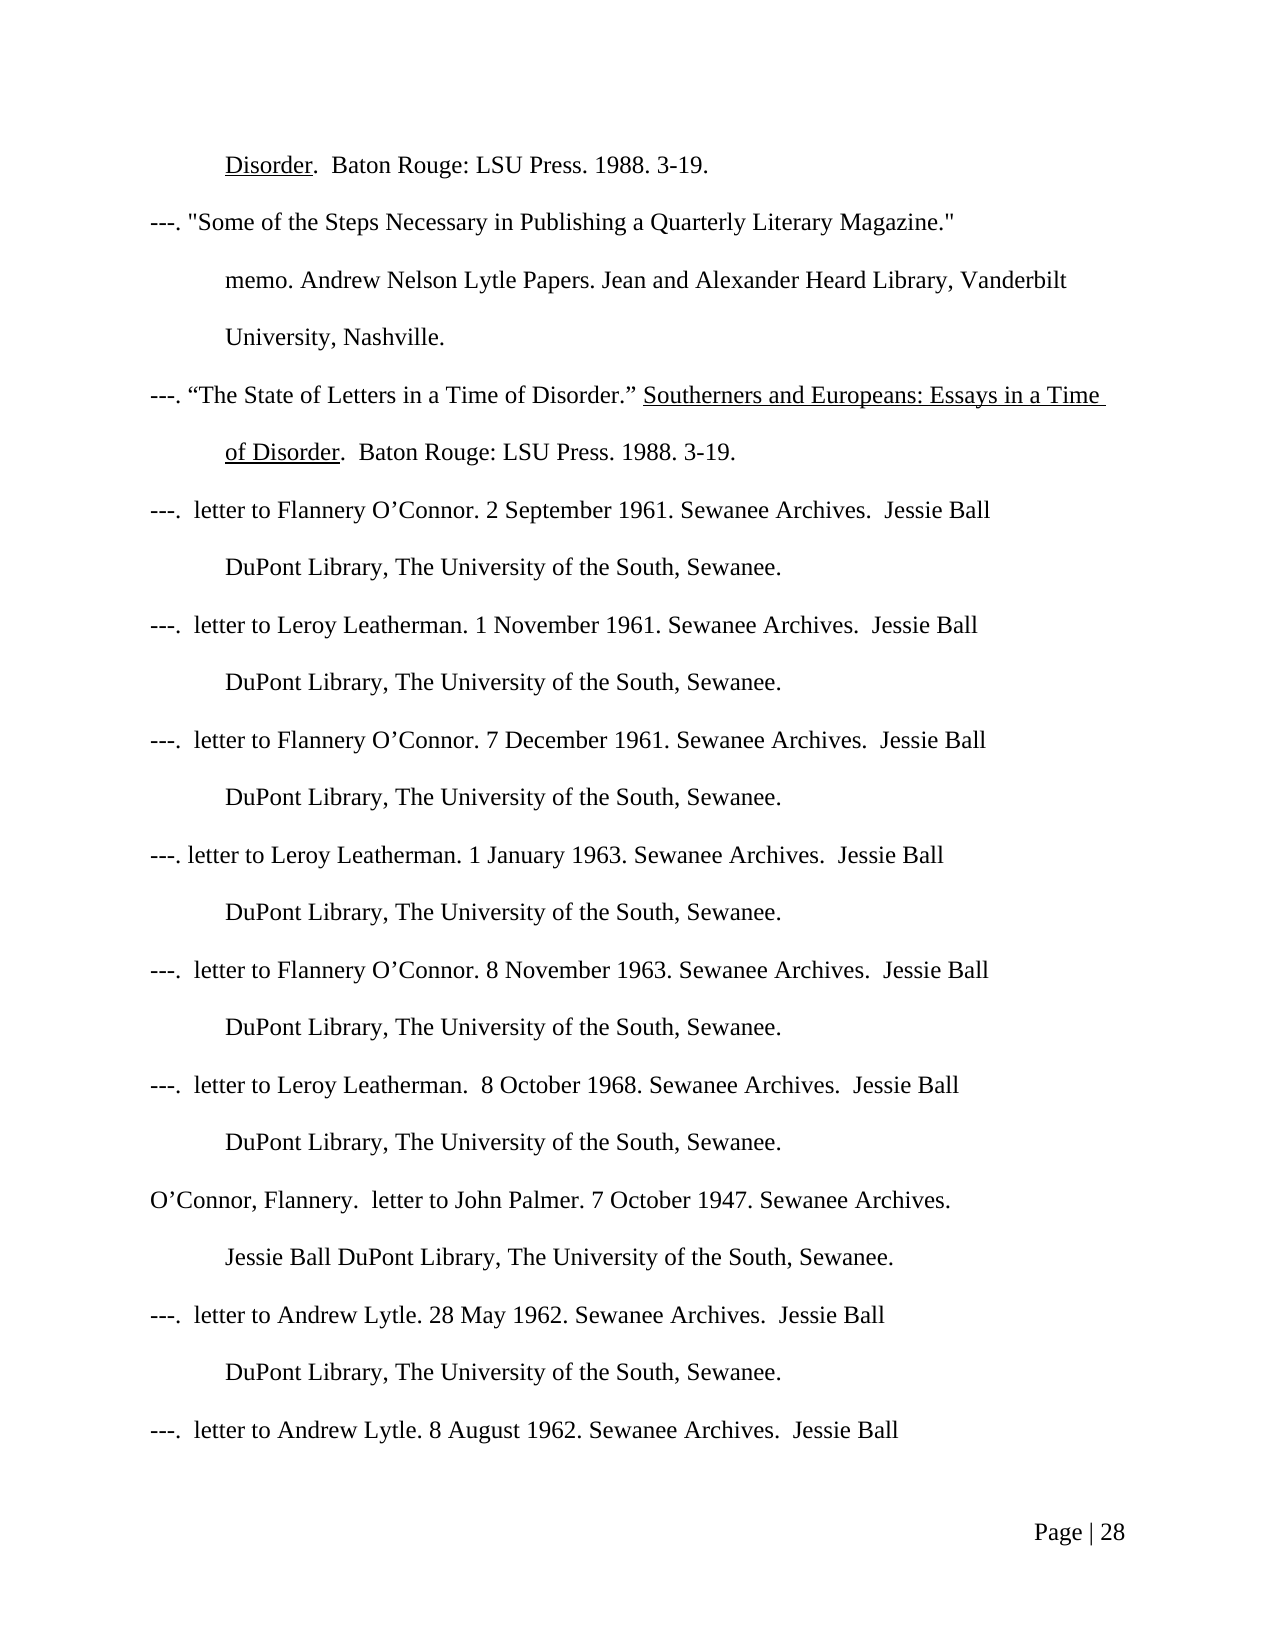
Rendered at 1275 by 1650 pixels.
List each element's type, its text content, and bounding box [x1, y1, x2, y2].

text DuPont Library, The University of the South, Sewanee. [150, 897, 1125, 926]
text ---. "Some of the Steps Necessary in Publishing a Quarterly Literary Magazine." [150, 207, 1125, 236]
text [150, 1357, 1125, 1386]
text ---. “The State of Letters in a Time of Disorder.” Southerners and Europeans: Essays in a Time [150, 380, 1125, 409]
text ---. letter to Andrew Lytle. 28 May 1962. Sewanee Archives. Jessie Ball [150, 1300, 1125, 1329]
text ---. letter to Leroy Leatherman. 8 October 1968. Sewanee Archives. Jessie Ball [150, 1070, 1125, 1099]
text ---. letter to Leroy Leatherman. 1 January 1963. Sewanee Archives. Jessie Ball [150, 840, 1125, 869]
text O’Connor, Flannery. letter to John Palmer. 7 October 1947. Sewanee Archives. [150, 1185, 1125, 1214]
text of Disorder. Baton Rouge: LSU Press. 1988. 3-19. [150, 437, 1125, 466]
text Jessie Ball DuPont Library, The University of the South, Sewanee. [150, 1242, 1125, 1271]
text Disorder. Baton Rouge: LSU Press. 1988. 3-19. [150, 150, 1125, 179]
text DuPont Library, The University of the South, Sewanee. [150, 1012, 1125, 1041]
text DuPont Library, The University of the South, Sewanee. [150, 1127, 1125, 1156]
text DuPont Library, The University of the South, Sewanee. [150, 552, 1125, 581]
text DuPont Library, The University of the South, Sewanee. [150, 667, 1125, 696]
text DuPont Library, The University of the South, Sewanee. [150, 782, 1125, 811]
text ---. letter to Flannery O’Connor. 2 September 1961. Sewanee Archives. Jessie Ball [150, 495, 1125, 524]
text ---. letter to Flannery O’Connor. 7 December 1961. Sewanee Archives. Jessie Ball [150, 725, 1125, 754]
text ---. letter to Leroy Leatherman. 1 November 1961. Sewanee Archives. Jessie Ball [150, 610, 1125, 639]
text ---. letter to Flannery O’Connor. 8 November 1963. Sewanee Archives. Jessie Ball [150, 955, 1125, 984]
text ---. letter to Andrew Lytle. 8 August 1962. Sewanee Archives. Jessie Ball [150, 1415, 1125, 1444]
text memo. Andrew Nelson Lytle Papers. Jean and Alexander Heard Library, Vanderbilt University, Nashville. [225, 265, 1125, 351]
